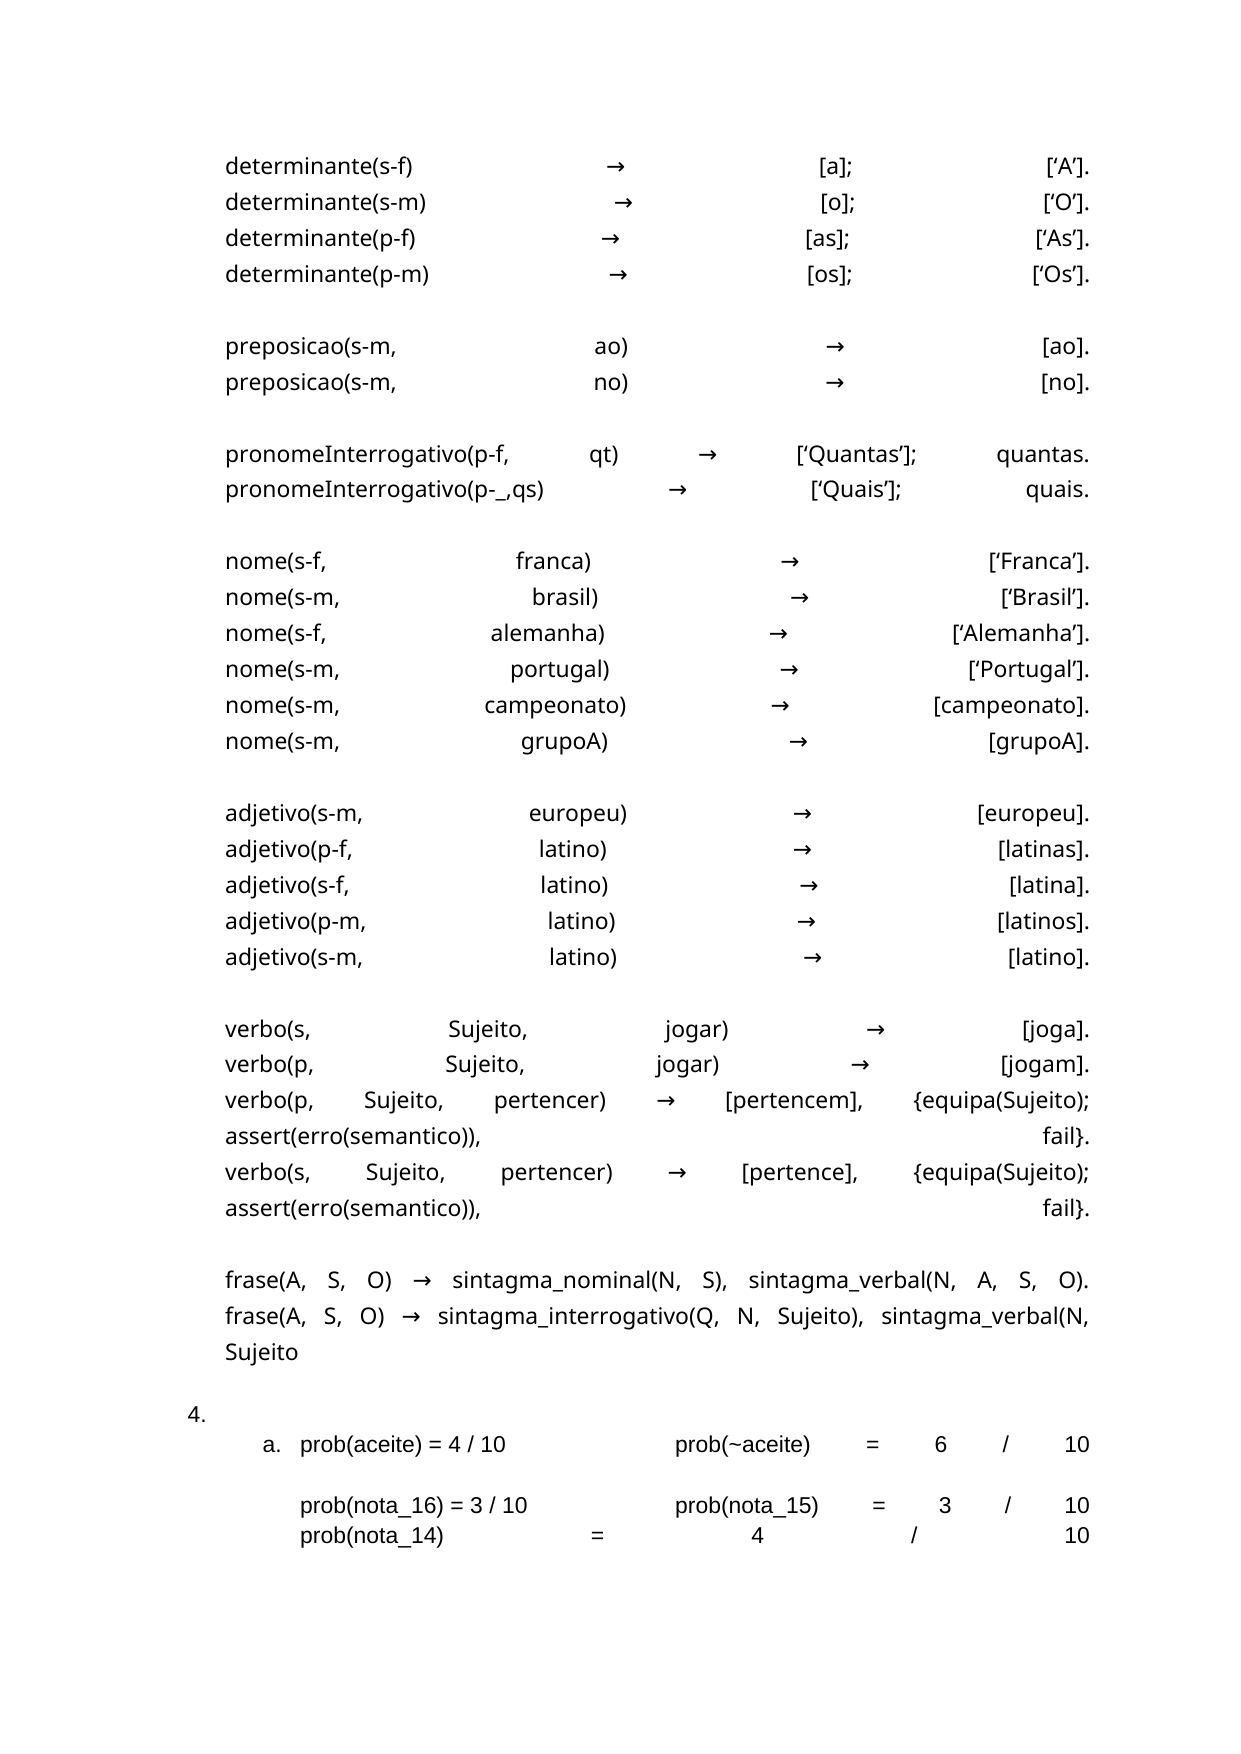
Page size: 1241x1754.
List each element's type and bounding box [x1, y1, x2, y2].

list [187, 150, 1090, 1397]
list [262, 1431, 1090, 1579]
